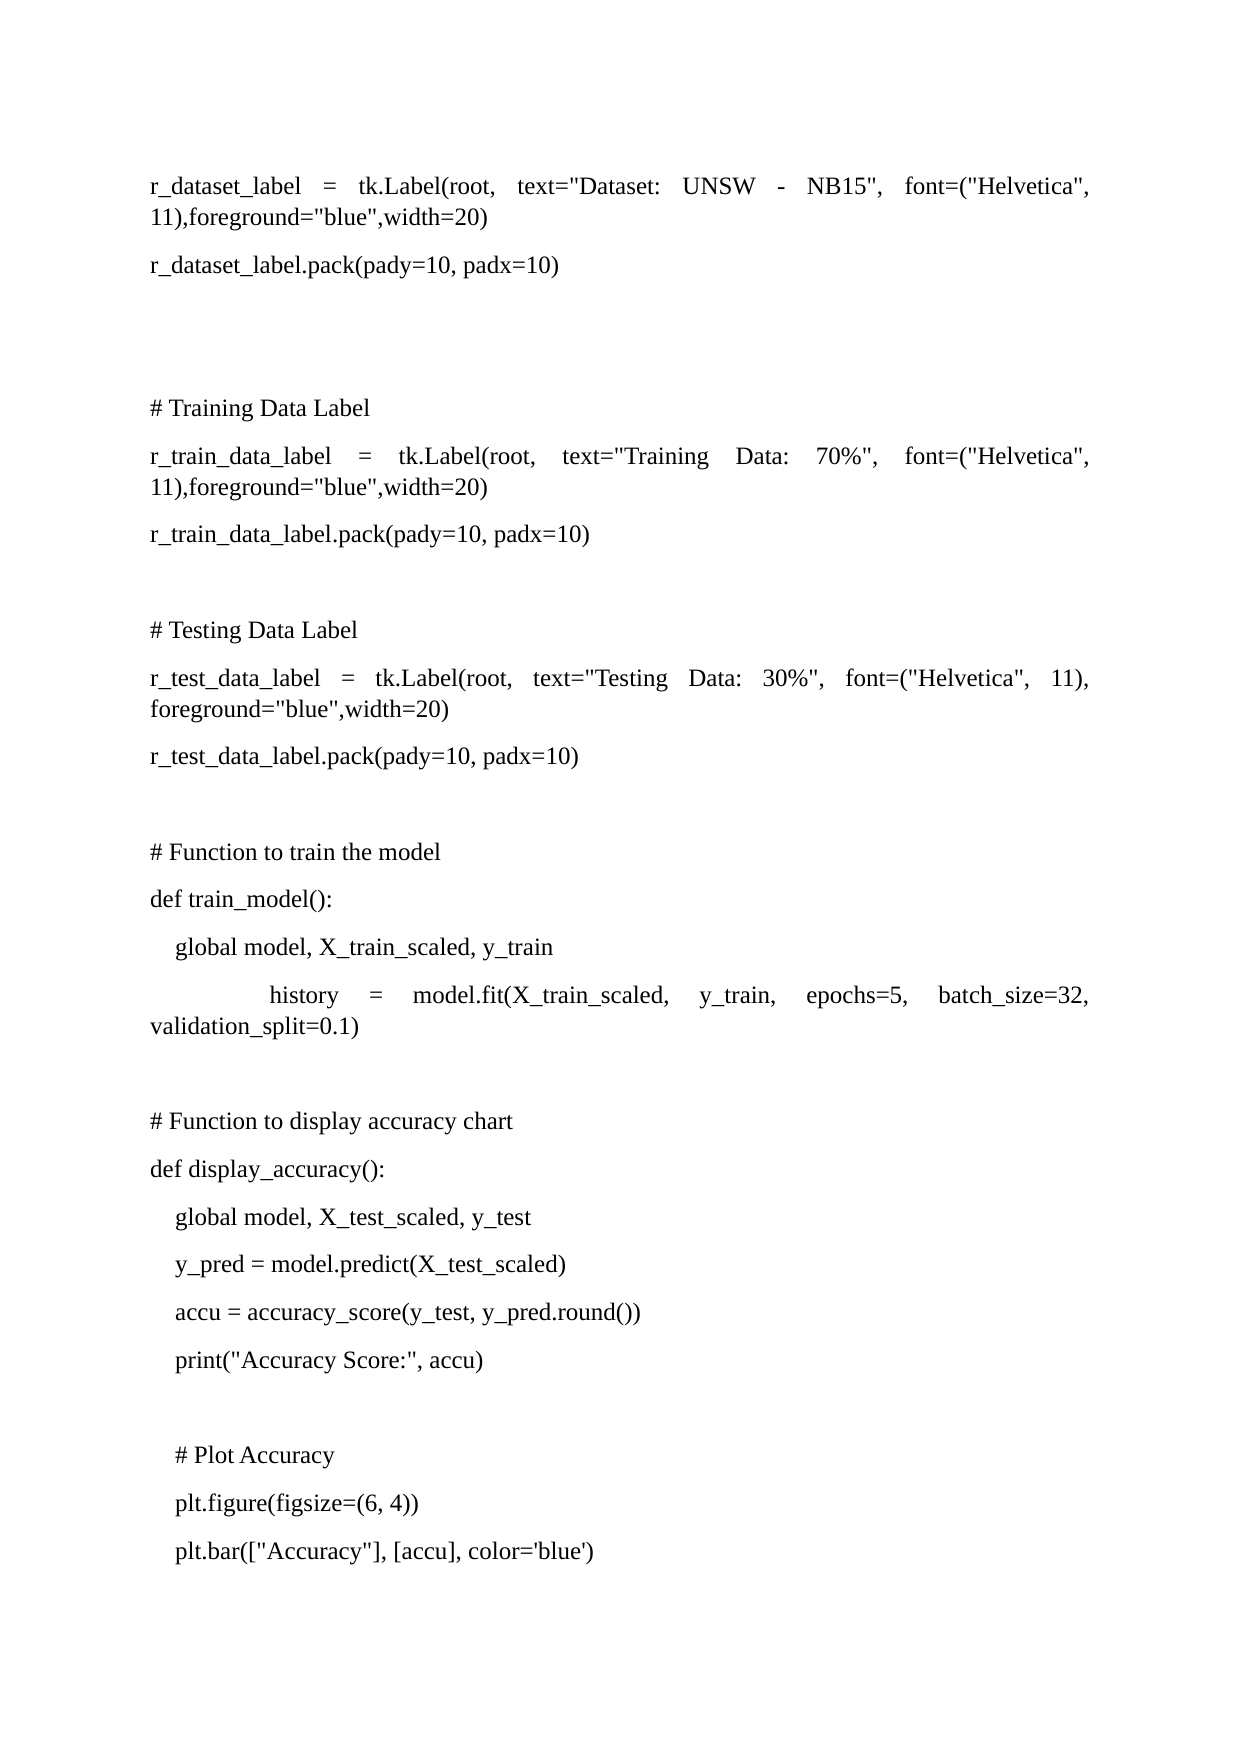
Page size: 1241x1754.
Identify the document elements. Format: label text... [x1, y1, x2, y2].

text # Plot Accuracy [150, 1440, 1090, 1469]
text # Training Data Label [150, 393, 1090, 422]
text y_pred = model.predict(X_test_scaled) [150, 1249, 1090, 1278]
text r_train_data_label.pack(pady=10, padx=10) [150, 519, 1090, 548]
text r_test_data_label.pack(pady=10, padx=10) [150, 741, 1090, 770]
text r_dataset_label.pack(pady=10, padx=10) [150, 250, 1090, 279]
text # Function to train the model [150, 837, 1090, 866]
text global model, X_test_scaled, y_test [150, 1202, 1090, 1231]
text r_test_data_label = tk.Label(root, text="Testing Data: 30%", font=("Helvetica", 11), foreground="blue",width=20) [150, 663, 1090, 722]
text # Testing Data Label [150, 615, 1090, 644]
text # Function to display accuracy chart [150, 1106, 1090, 1135]
text print("Accuracy Score:", accu) [150, 1345, 1090, 1374]
text r_train_data_label = tk.Label(root, text="Training Data: 70%", font=("Helvetica", 11),foreground="blue",width=20) [150, 441, 1090, 501]
text accu = accuracy_score(y_test, y_pred.round()) [150, 1297, 1090, 1326]
text def train_model(): [150, 884, 1090, 913]
text history = model.fit(X_train_scaled, y_train, epochs=5, batch_size=32, validation_split=0.1) [150, 980, 1090, 1040]
text global model, X_train_scaled, y_train [150, 932, 1090, 961]
text plt.bar(["Accuracy"], [accu], color='blue') [150, 1536, 1090, 1564]
text plt.figure(figsize=(6, 4)) [150, 1488, 1090, 1517]
text r_dataset_label = tk.Label(root, text="Dataset: UNSW - NB15", font=("Helvetica", 11),foreground="blue",width=20) [150, 171, 1090, 231]
text def display_accuracy(): [150, 1154, 1090, 1183]
